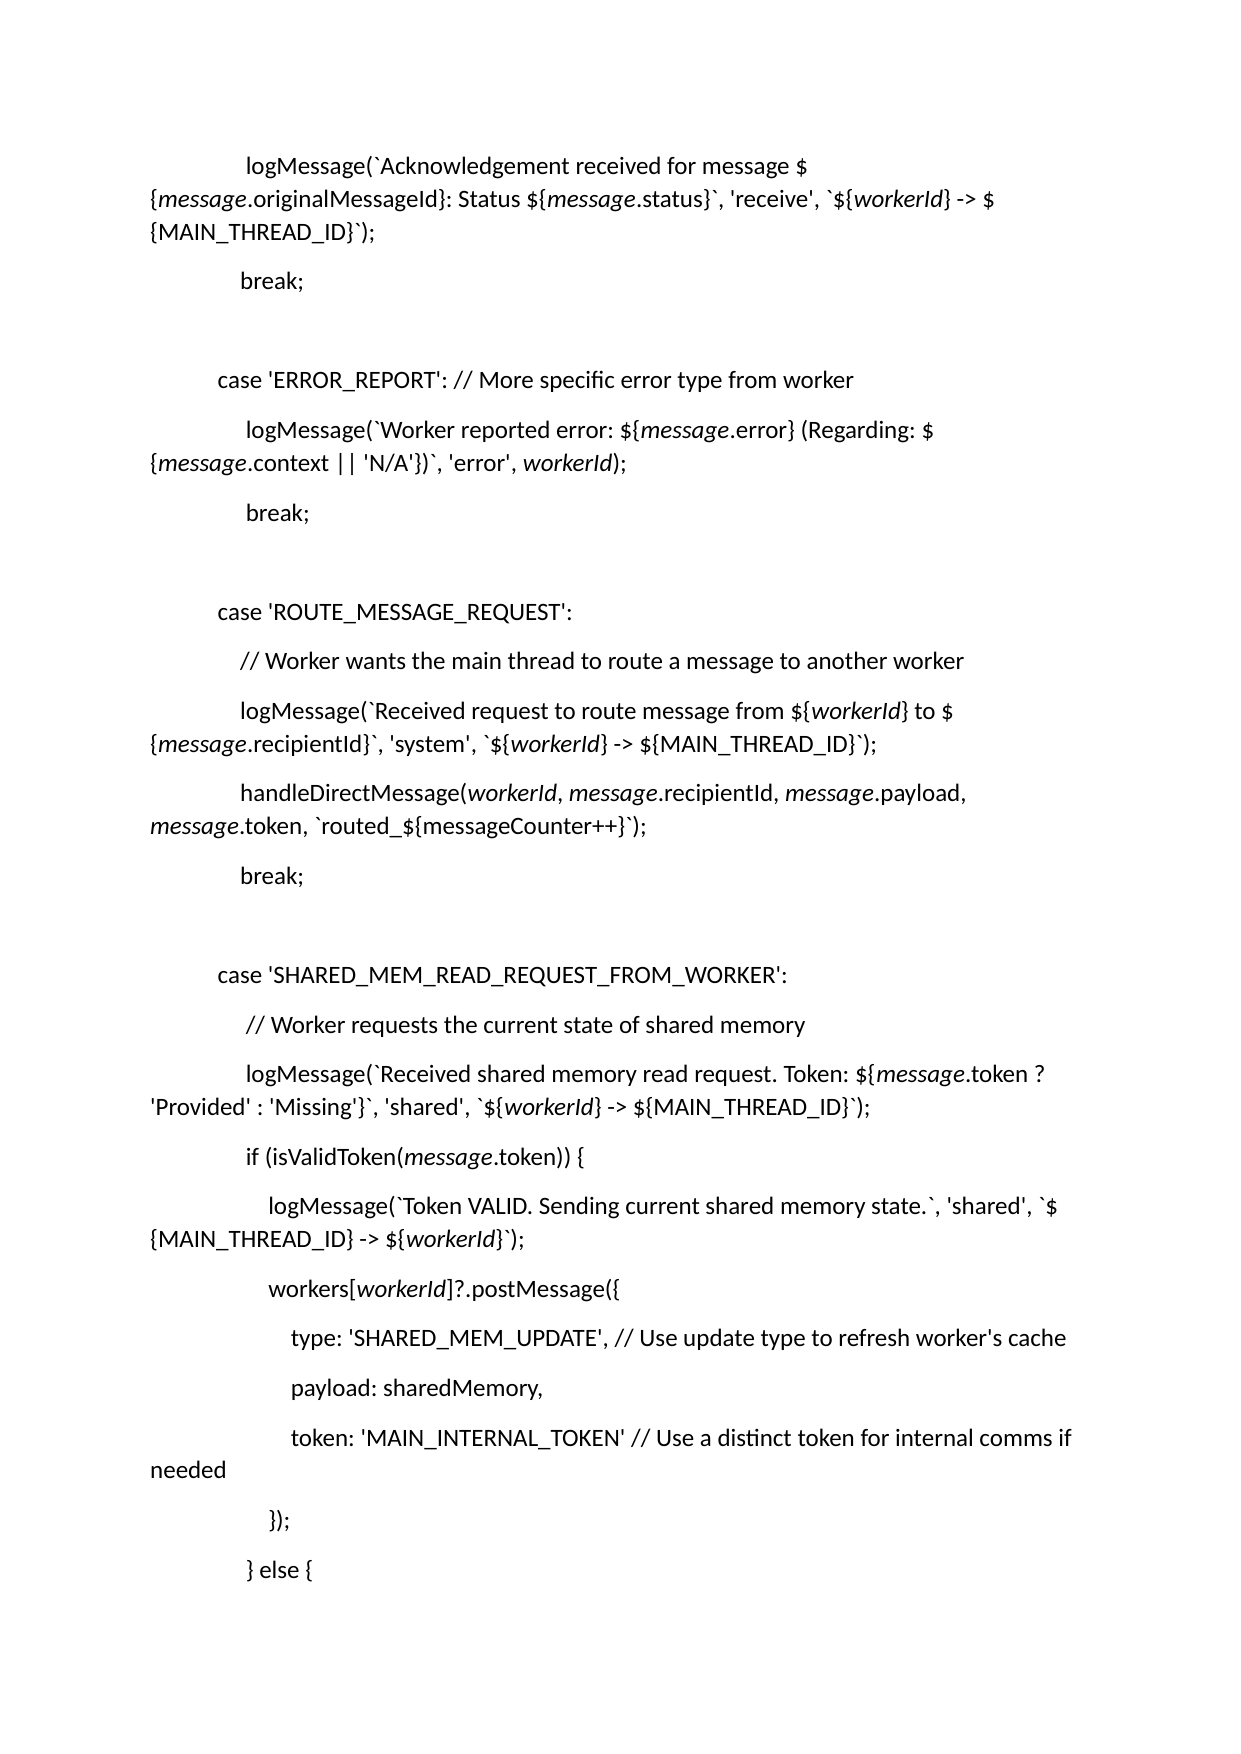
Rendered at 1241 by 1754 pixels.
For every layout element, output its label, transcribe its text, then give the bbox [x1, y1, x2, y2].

text // Worker requests the current state of shared memory [150, 1009, 1090, 1039]
text if (isValidToken(message.token)) { [150, 1141, 1090, 1171]
text token: 'MAIN_INTERNAL_TOKEN' // Use a distinct token for internal comms if needed [150, 1422, 1090, 1485]
text workers[workerId]?.postMessage({ [150, 1273, 1090, 1303]
text handleDirectMessage(workerId, message.recipientId, message.payload, message.token, `routed_${messageCounter++}`); [150, 777, 1090, 841]
text case 'ERROR_REPORT': // More specific error type from worker [150, 364, 1090, 395]
text logMessage(`Received shared memory read request. Token: ${message.token ? 'Provided' : 'Missing'}`, 'shared', `${workerId} -> ${MAIN_THREAD_ID}`); [150, 1058, 1090, 1122]
text logMessage(`Acknowledgement received for message ${message.originalMessageId}: Status ${message.status}`, 'receive', `${workerId} -> ${MAIN_THREAD_ID}`); [150, 150, 1090, 246]
text }); [150, 1504, 1090, 1535]
text } else { [150, 1554, 1090, 1584]
text break; [150, 265, 1090, 296]
text payload: sharedMemory, [150, 1372, 1090, 1403]
text // Worker wants the main thread to route a message to another worker [150, 645, 1090, 676]
text type: 'SHARED_MEM_UPDATE', // Use update type to refresh worker's cache [150, 1322, 1090, 1353]
text logMessage(`Received request to route message from ${workerId} to ${message.recipientId}`, 'system', `${workerId} -> ${MAIN_THREAD_ID}`); [150, 695, 1090, 758]
text break; [150, 860, 1090, 891]
text break; [150, 497, 1090, 527]
text logMessage(`Token VALID. Sending current shared memory state.`, 'shared', `${MAIN_THREAD_ID} -> ${workerId}`); [150, 1190, 1090, 1254]
text case 'ROUTE_MESSAGE_REQUEST': [150, 596, 1090, 626]
text logMessage(`Worker reported error: ${message.error} (Regarding: ${message.context || 'N/A'})`, 'error', workerId); [150, 414, 1090, 478]
text case 'SHARED_MEM_READ_REQUEST_FROM_WORKER': [150, 959, 1090, 990]
